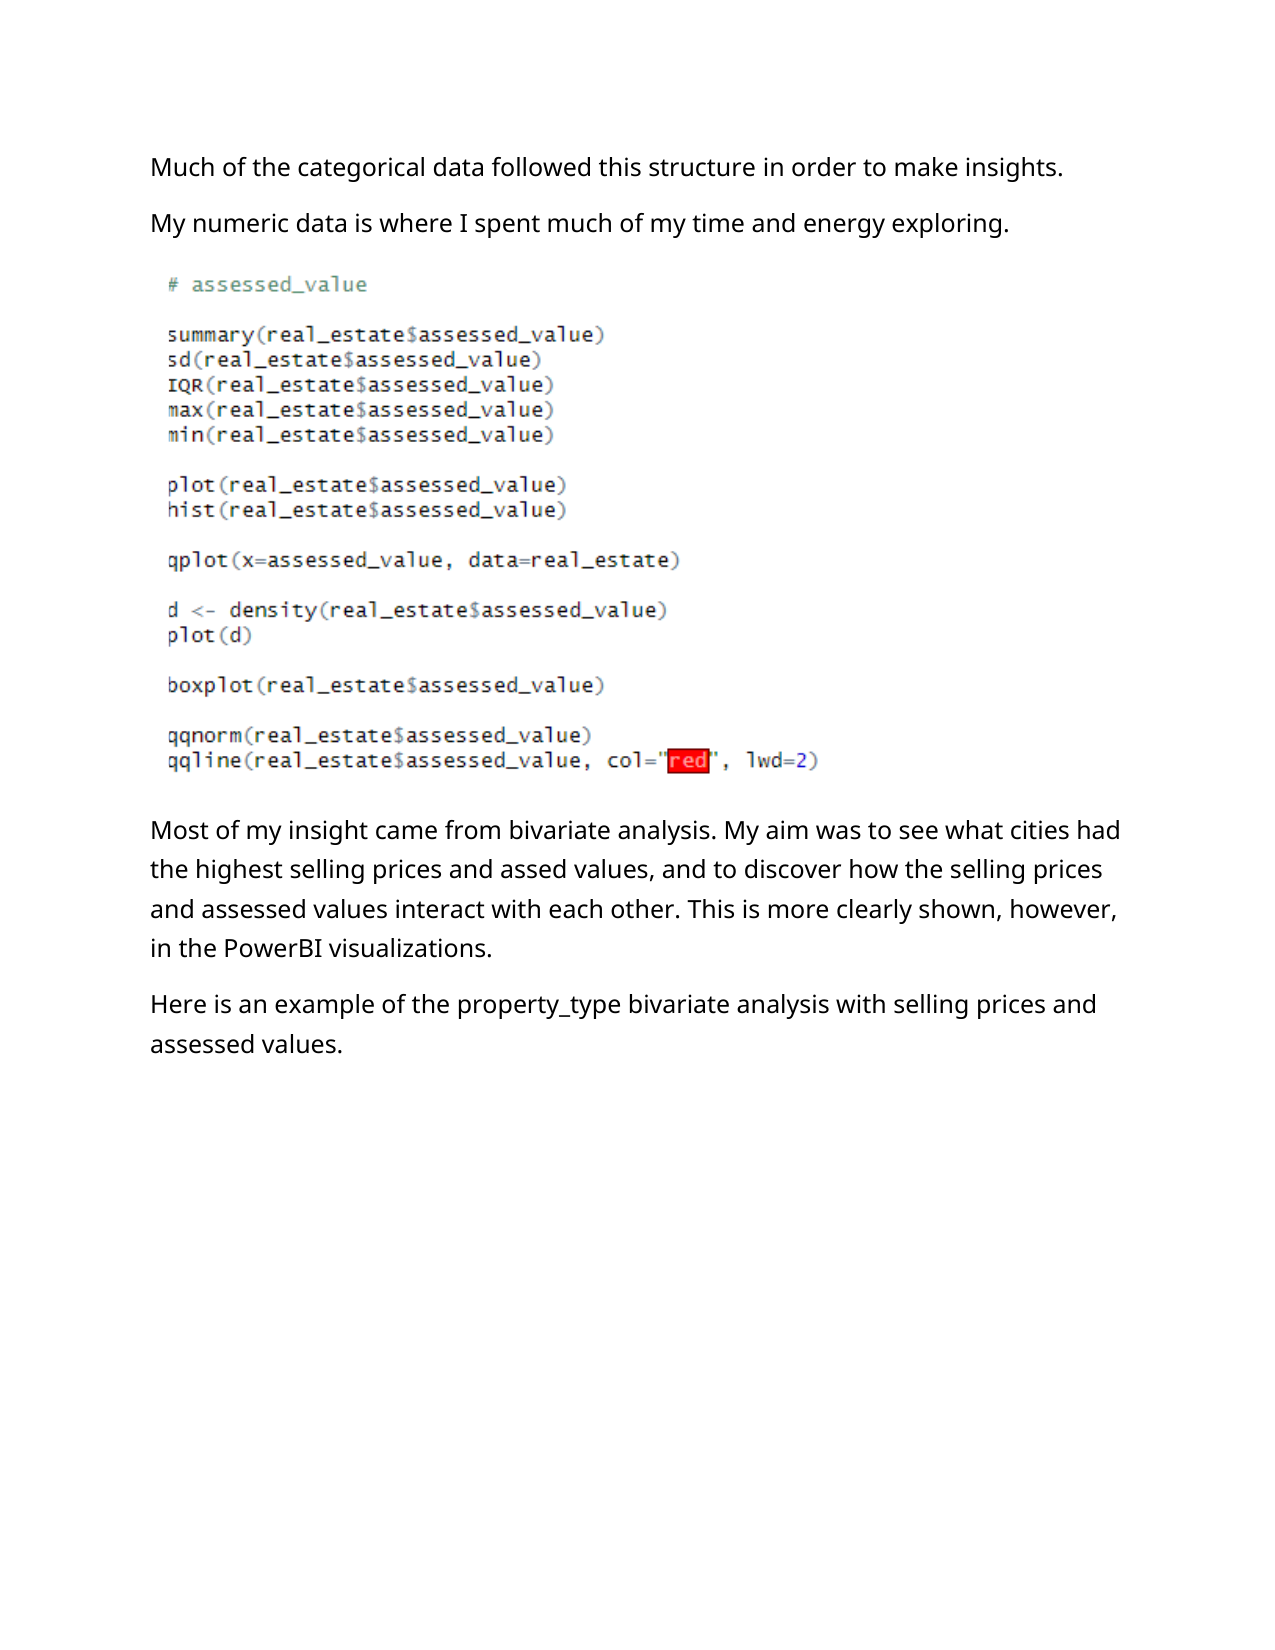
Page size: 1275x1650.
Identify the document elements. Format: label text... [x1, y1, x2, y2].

text Much of the categorical data followed this structure in order to make insights. [150, 150, 1125, 184]
text Most of my insight came from bivariate analysis. My aim was to see what cities had the highest selling prices and assed values, and to discover how the selling prices and assessed values interact with each other. This is more clearly shown, however, in the PowerBI visualizations. [150, 813, 1125, 965]
text Here is an example of the property_type bivariate analysis with selling prices and assessed values. [150, 987, 1125, 1061]
text My numeric data is where I spent much of my time and energy exploring. [150, 206, 1125, 240]
